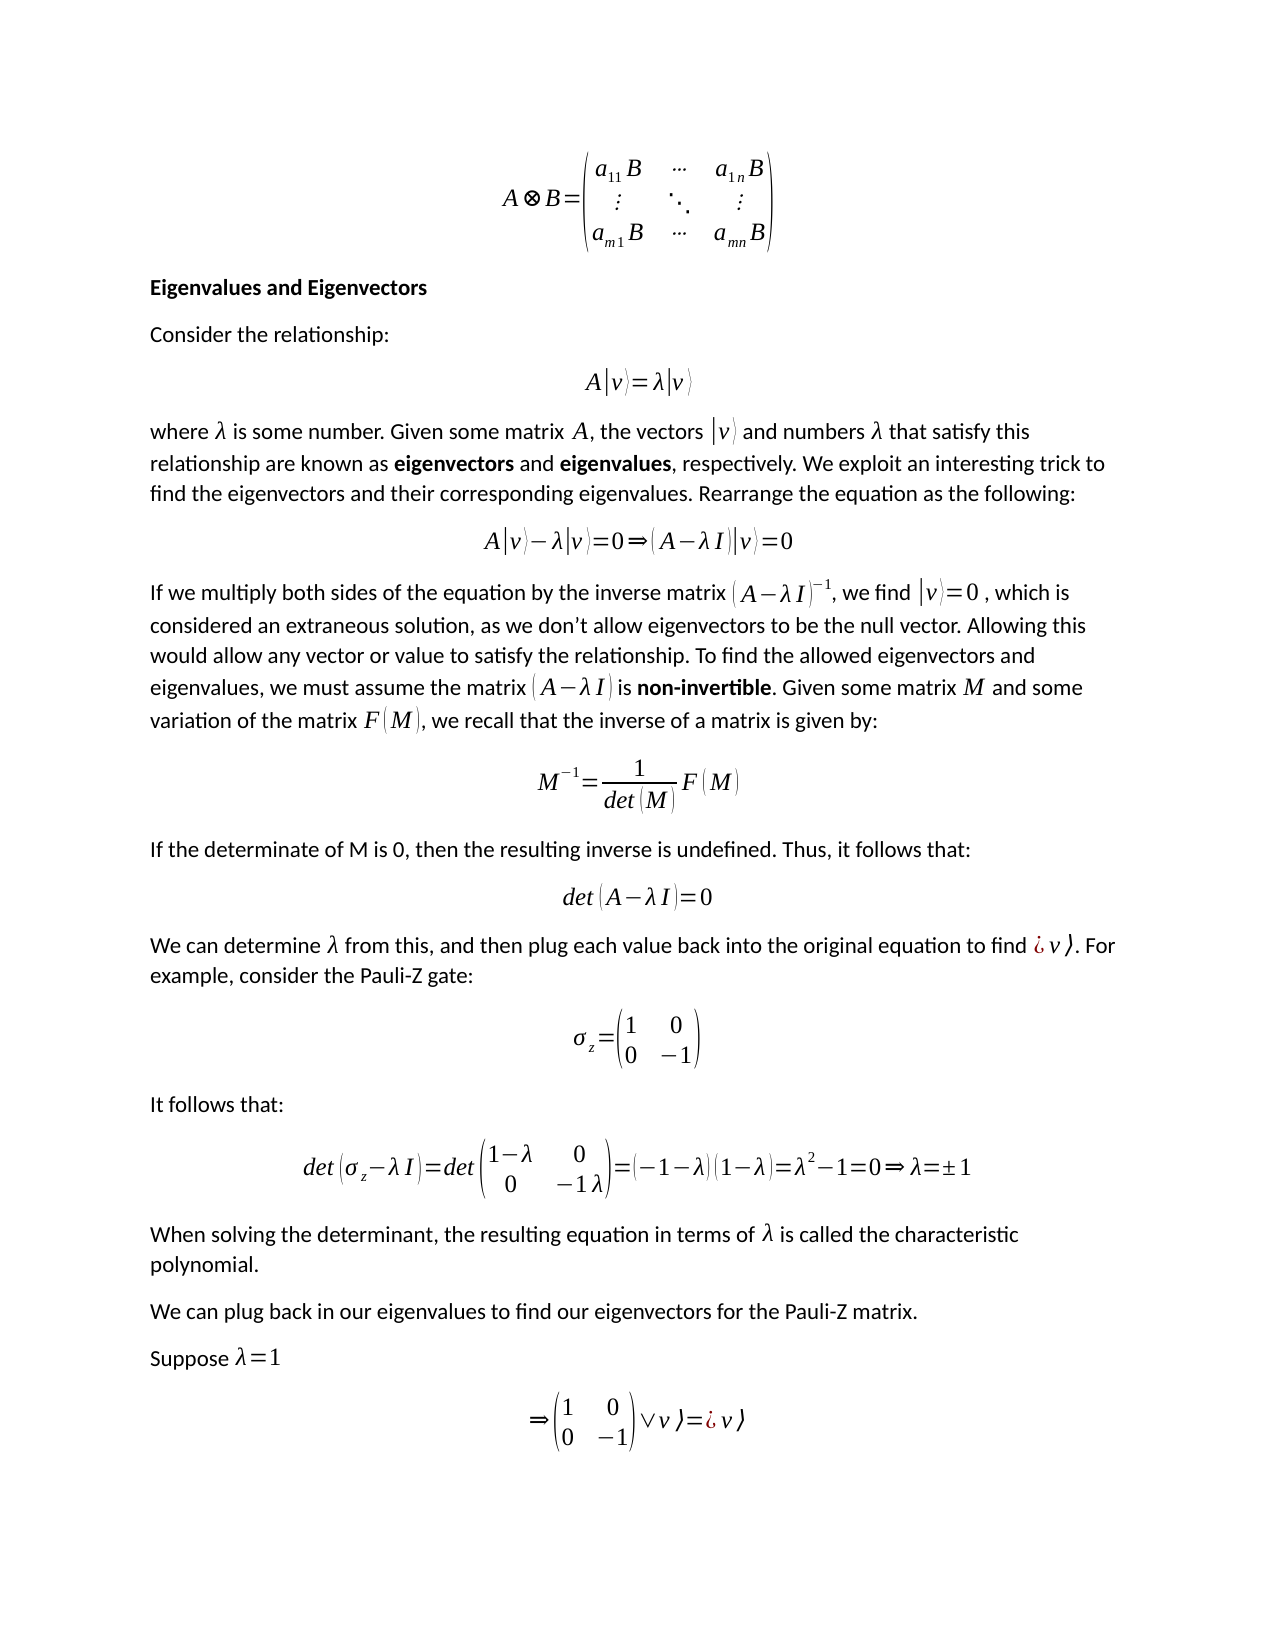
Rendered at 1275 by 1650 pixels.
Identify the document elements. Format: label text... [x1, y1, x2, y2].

text where is some number. Given some matrix , the vectors and numbers that satisfy this relationship are known as eigenvectors and eigenvalues, respectively. We exploit an interesting trick to find the eigenvectors and their corresponding eigenvalues. Rearrange the equation as the following: [150, 416, 1125, 507]
text If we multiply both sides of the equation by the inverse matrix , we find , which is considered an extraneous solution, as we don’t allow eigenvectors to be the null vector. Allowing this would allow any vector or value to satisfy the relationship. To find the allowed eigenvectors and eigenvalues, we must assume the matrix is non-invertible. Given some matrix and some variation of the matrix , we recall that the inverse of a matrix is given by: [150, 576, 1125, 735]
text We can plug back in our eigenvalues to find our eigenvectors for the Pauli-Z matrix. [150, 1297, 1125, 1325]
text Eigenvalues and Eigenvectors [150, 273, 1125, 301]
text It follows that: [150, 1091, 1125, 1119]
text If the determinate of M is 0, then the resulting inverse is undefined. Thus, it follows that: [150, 835, 1125, 863]
text We can determine from this, and then plug each value back into the original equation to find . For example, consider the Pauli-Z gate: [150, 931, 1125, 989]
text Suppose [150, 1344, 1125, 1372]
text Consider the relationship: [150, 320, 1125, 348]
text When solving the determinant, the resulting equation in terms of is called the characteristic polynomial. [150, 1220, 1125, 1278]
